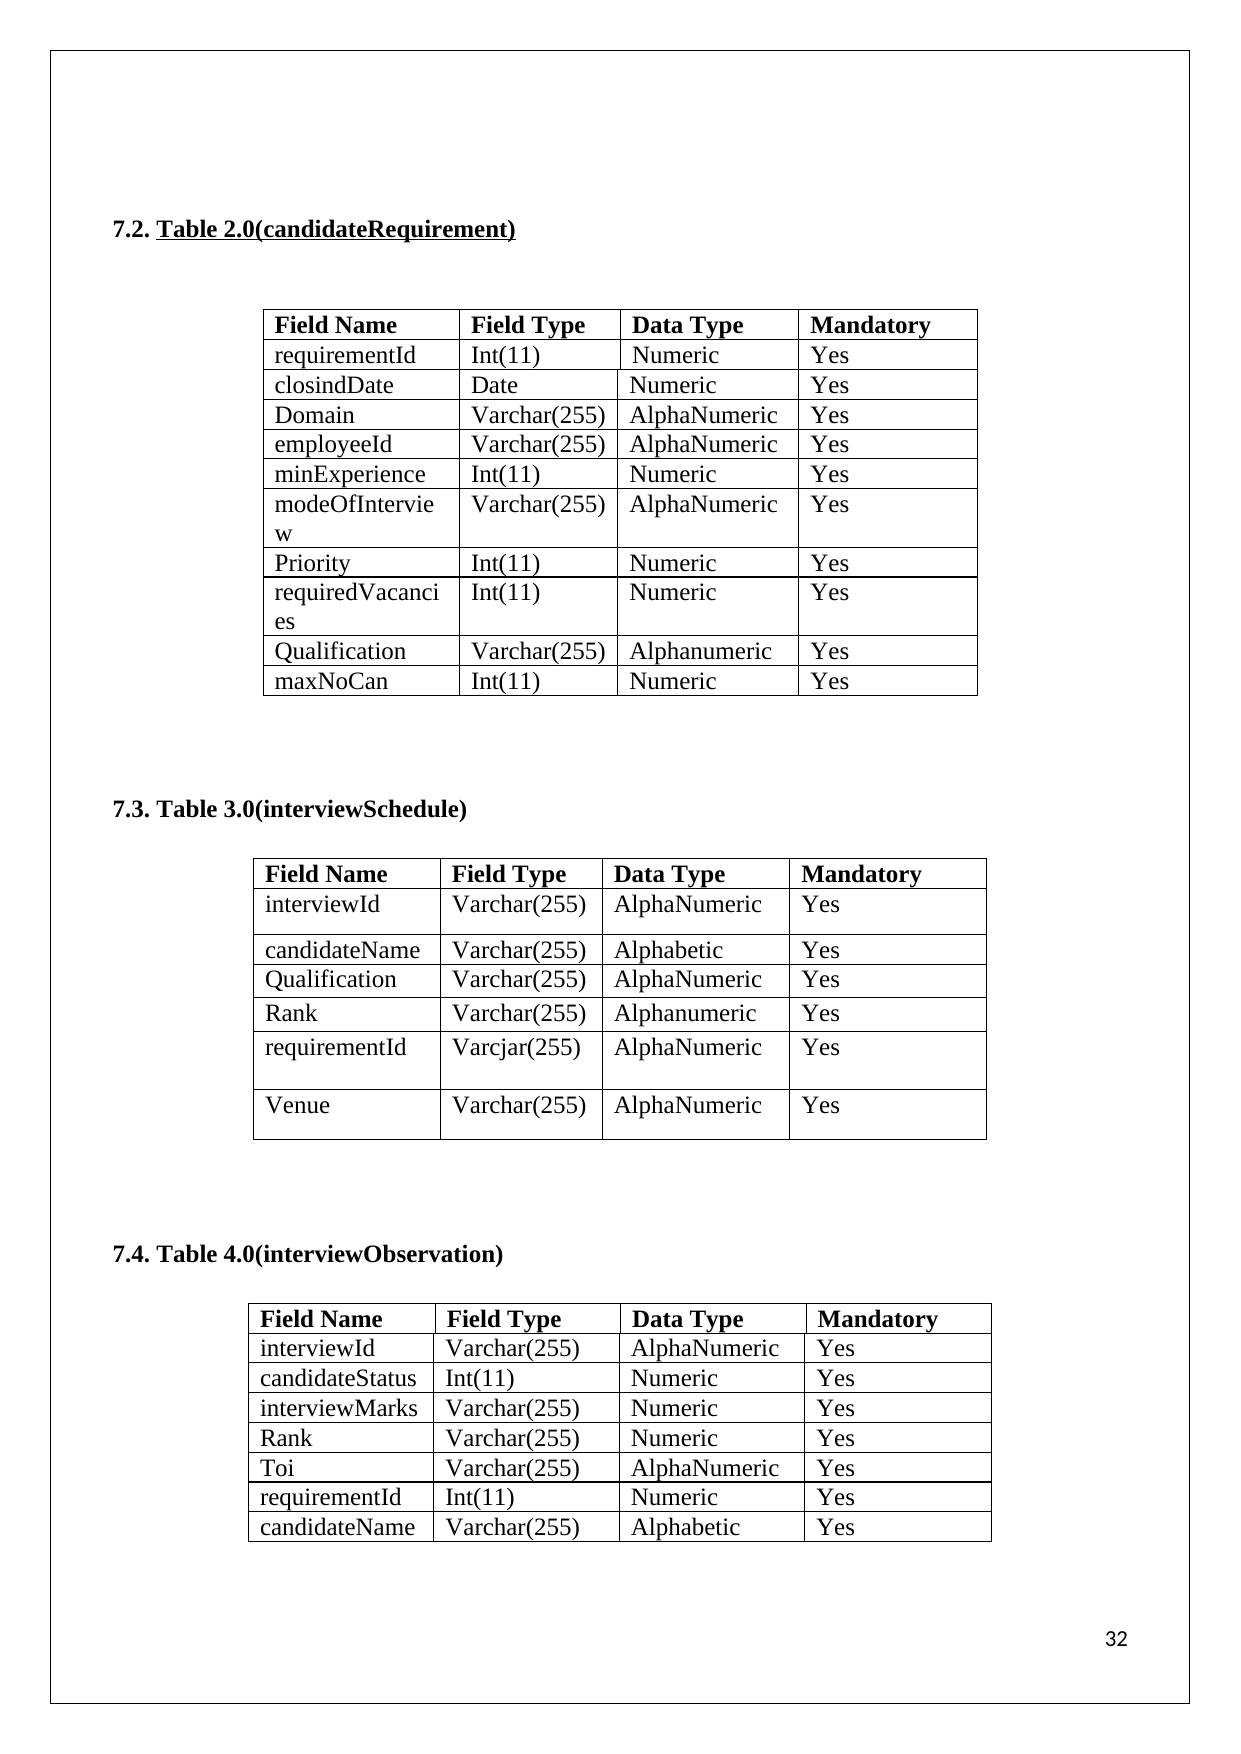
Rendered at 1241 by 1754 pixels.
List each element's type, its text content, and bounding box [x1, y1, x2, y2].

table_header Mandatory [799, 310, 977, 339]
table_cell Int(11) [460, 666, 617, 694]
table_cell Int(11) [460, 578, 617, 635]
table_cell Varchar(255) [434, 1393, 619, 1422]
table_cell Varchar(255) [441, 998, 602, 1031]
table_cell Priority [264, 548, 459, 576]
table_cell AlphaNumeric [618, 430, 798, 458]
table_cell Toi [249, 1453, 433, 1481]
table_cell Yes [799, 636, 977, 665]
table_cell Numeric [621, 340, 798, 369]
table_cell Int(11) [434, 1363, 619, 1392]
table_cell candidateStatus [249, 1363, 433, 1392]
table_cell Int(11) [460, 548, 617, 576]
table_cell Alphanumeric [618, 636, 798, 665]
table_cell Yes [799, 489, 977, 547]
table_cell Numeric [620, 1423, 804, 1452]
table_cell Yes [799, 548, 977, 576]
table_cell Yes [805, 1334, 991, 1362]
table_cell requirementId [264, 340, 459, 369]
table_header Field Name [254, 859, 440, 888]
table_cell Int(11) [434, 1483, 619, 1511]
table_cell Yes [790, 998, 986, 1031]
table_cell Yes [790, 1032, 986, 1089]
table_cell Yes [790, 889, 986, 934]
table_cell Yes [799, 459, 977, 488]
table_cell maxNoCan [264, 666, 459, 694]
table_header Data Type [603, 859, 789, 888]
table_header Field Type [441, 859, 602, 888]
text 7.3. Table 3.0(interviewSchedule) [112, 794, 1128, 823]
table_header Data Type [621, 1304, 806, 1332]
table_header Data Type [621, 310, 798, 339]
table_cell Numeric [620, 1393, 804, 1422]
table_cell Yes [805, 1363, 991, 1392]
text 7.2. Table 2.0(candidateRequirement) [112, 214, 1128, 242]
table_cell Yes [799, 340, 977, 369]
table_cell interviewMarks [249, 1393, 433, 1422]
table_cell Yes [805, 1483, 991, 1511]
table_cell Varchar(255) [460, 636, 617, 665]
table_cell Varchar(255) [441, 1090, 602, 1139]
table_cell candidateName [249, 1512, 433, 1541]
table_cell Varchar(255) [460, 430, 617, 458]
table_cell Varchar(255) [434, 1334, 619, 1362]
table_cell Alphabetic [620, 1512, 804, 1541]
table_cell AlphaNumeric [620, 1453, 804, 1481]
table_cell Int(11) [460, 459, 617, 488]
table_cell Varchar(255) [434, 1512, 619, 1541]
table_cell AlphaNumeric [603, 1090, 789, 1139]
table_cell Yes [799, 400, 977, 428]
table_header Field Name [264, 310, 459, 339]
table_cell Yes [805, 1423, 991, 1452]
table_cell AlphaNumeric [603, 1032, 789, 1089]
table_cell AlphaNumeric [618, 400, 798, 428]
table_cell Varchar(255) [441, 889, 602, 934]
table_header Field Name [249, 1304, 435, 1332]
table_cell Varchar(255) [434, 1453, 619, 1481]
table_cell Qualification [254, 965, 440, 997]
table_header Mandatory [807, 1304, 991, 1332]
table_cell Yes [805, 1393, 991, 1422]
table_cell Int(11) [460, 340, 620, 369]
table_header Field Type [460, 310, 620, 339]
table_header Field Type [436, 1304, 620, 1332]
table_cell Yes [805, 1453, 991, 1481]
table_cell Date [460, 370, 617, 399]
table_cell employeeId [264, 430, 459, 458]
table_cell requirementId [254, 1032, 440, 1089]
table_header Mandatory [790, 859, 986, 888]
table_cell modeOfInterview [264, 489, 459, 547]
table_cell AlphaNumeric [618, 489, 798, 547]
table_cell candidateName [254, 935, 440, 963]
table_cell Qualification [264, 636, 459, 665]
table_cell Rank [249, 1423, 433, 1452]
table_cell interviewId [254, 889, 440, 934]
table_cell Numeric [620, 1483, 804, 1511]
table_cell Rank [254, 998, 440, 1031]
table_cell Yes [790, 935, 986, 963]
table_cell Domain [264, 400, 459, 428]
table_cell AlphaNumeric [603, 889, 789, 934]
table_cell Varcjar(255) [441, 1032, 602, 1089]
table_cell Venue [254, 1090, 440, 1139]
table_cell Yes [790, 965, 986, 997]
table_cell Yes [799, 370, 977, 399]
table_cell Yes [799, 578, 977, 635]
table_cell Yes [790, 1090, 986, 1139]
table_cell closindDate [264, 370, 459, 399]
table_cell AlphaNumeric [620, 1334, 804, 1362]
table_cell Numeric [618, 666, 798, 694]
table_cell Varchar(255) [441, 965, 602, 997]
table_cell Varchar(255) [460, 400, 617, 428]
table_cell Varchar(255) [460, 489, 617, 547]
table_cell Alphanumeric [603, 998, 789, 1031]
table_cell requiredVacancies [264, 578, 459, 635]
table_cell Yes [799, 666, 977, 694]
table_cell Varchar(255) [434, 1423, 619, 1452]
table_cell Numeric [620, 1363, 804, 1392]
table_cell Numeric [618, 370, 798, 399]
table_cell Numeric [618, 548, 798, 576]
table_cell requirementId [249, 1483, 433, 1511]
table_cell Numeric [618, 459, 798, 488]
table_cell minExperience [264, 459, 459, 488]
table_cell Alphabetic [603, 935, 789, 963]
table_cell Yes [799, 430, 977, 458]
table_cell Numeric [618, 578, 798, 635]
table_cell Yes [805, 1512, 991, 1541]
text 7.4. Table 4.0(interviewObservation) [112, 1239, 1128, 1268]
table_cell AlphaNumeric [603, 965, 789, 997]
table_cell interviewId [249, 1334, 433, 1362]
table_cell Varchar(255) [441, 935, 602, 963]
